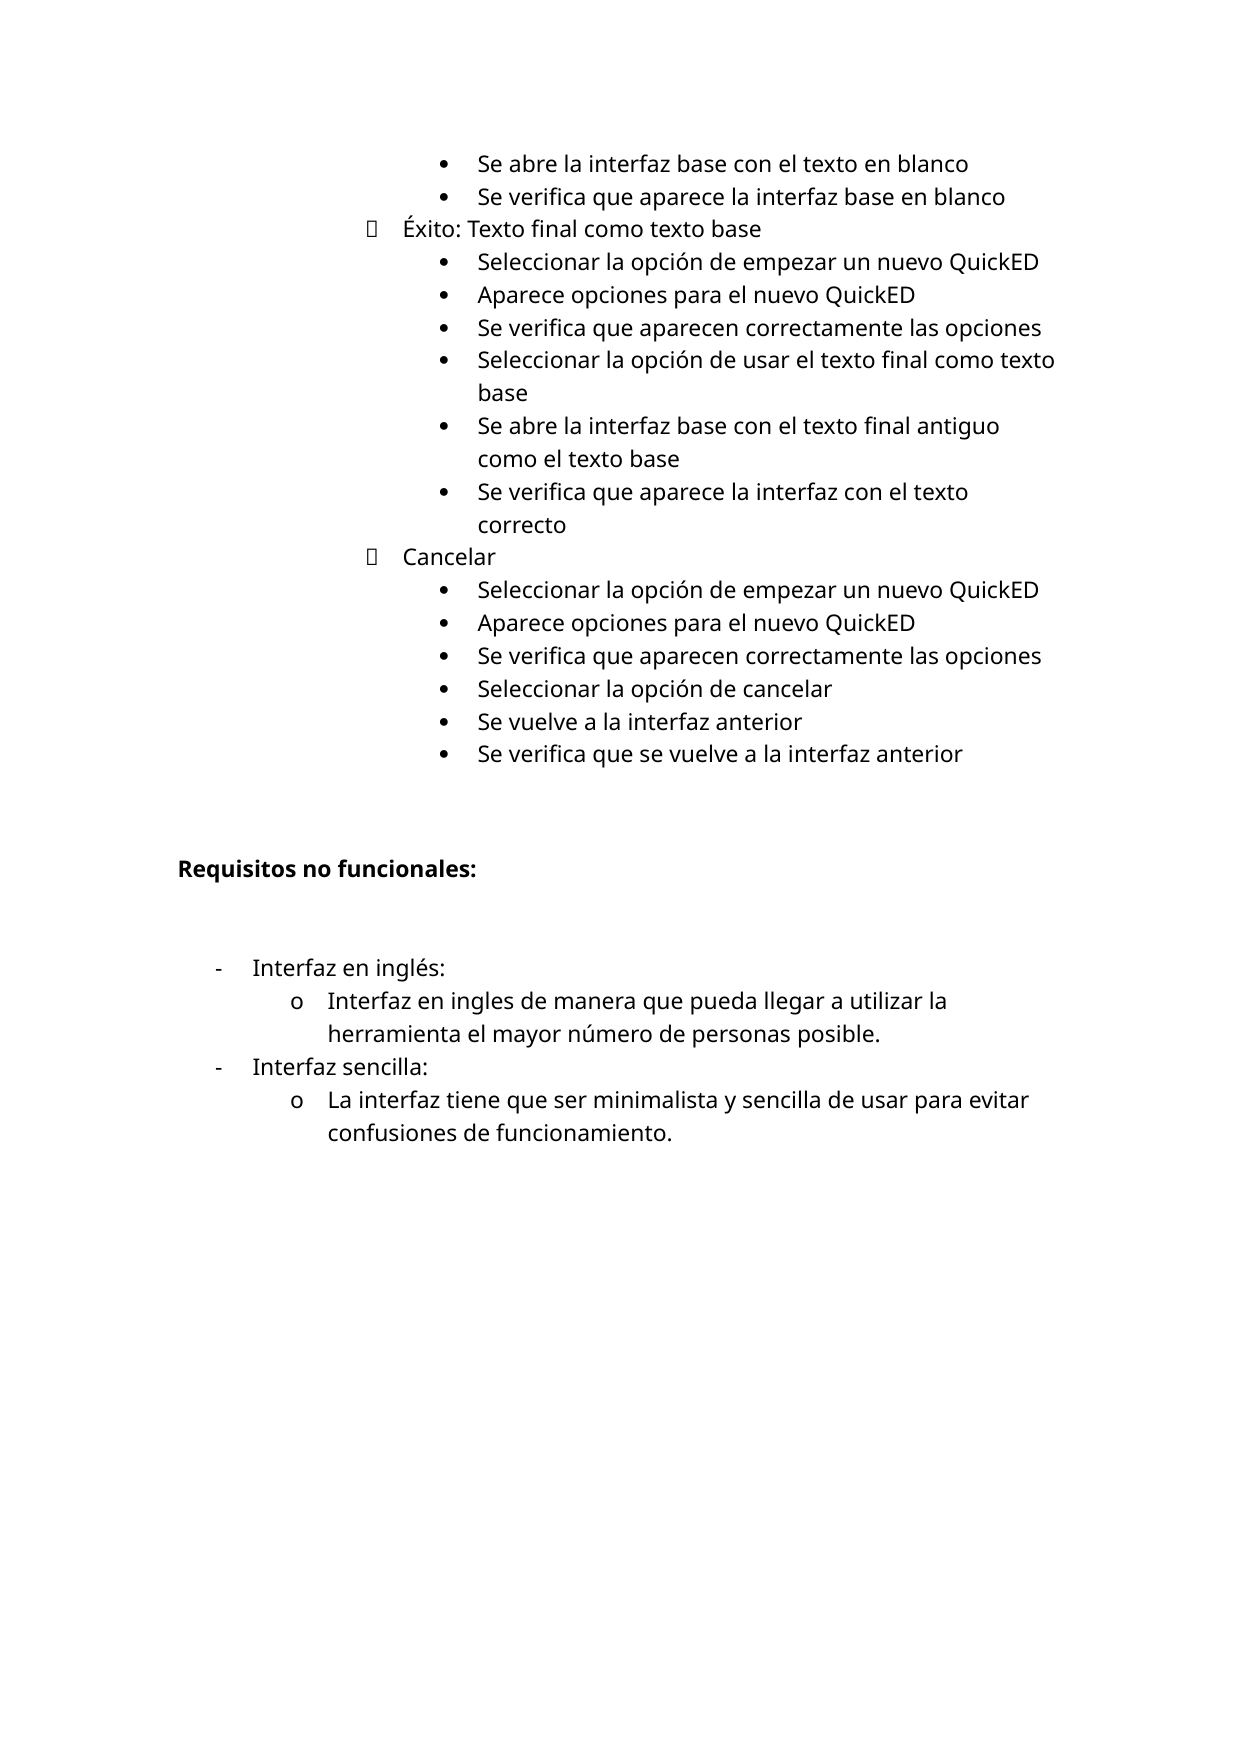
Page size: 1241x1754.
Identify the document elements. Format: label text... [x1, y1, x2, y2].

list Aparece opciones para el nuevo QuickED [440, 607, 1063, 638]
list Cancelar [365, 541, 1063, 573]
list Se verifica que se vuelve a la interfaz anterior [440, 738, 1063, 769]
list Se verifica que aparecen correctamente las opciones [440, 640, 1063, 671]
list Interfaz sencilla: [215, 1051, 1063, 1082]
list Se verifica que aparece la interfaz con el texto correcto [440, 476, 1063, 540]
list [440, 246, 1063, 277]
list Se vuelve a la interfaz anterior [440, 705, 1063, 737]
list Interfaz en ingles de manera que pueda llegar a utilizar la herramienta el mayor número de personas posible. [290, 985, 1063, 1049]
list Seleccionar la opción de usar el texto final como texto base [440, 344, 1063, 408]
list Se abre la interfaz base con el texto en blanco [440, 148, 1063, 179]
list Interfaz en inglés: [215, 952, 1063, 983]
list La interfaz tiene que ser minimalista y sencilla de usar para evitar confusiones de funcionamiento. [290, 1084, 1063, 1148]
list Se verifica que aparecen correctamente las opciones [440, 312, 1063, 343]
list Seleccionar la opción de empezar un nuevo QuickED [440, 574, 1063, 605]
text Requisitos no funcionales: [177, 853, 1063, 884]
list Seleccionar la opción de cancelar [440, 673, 1063, 704]
list Se abre la interfaz base con el texto final antiguo como el texto base [440, 410, 1063, 474]
list Éxito: Texto final como texto base [365, 213, 1063, 244]
list Se verifica que aparece la interfaz base en blanco [440, 180, 1063, 212]
list Aparece opciones para el nuevo QuickED [440, 279, 1063, 310]
